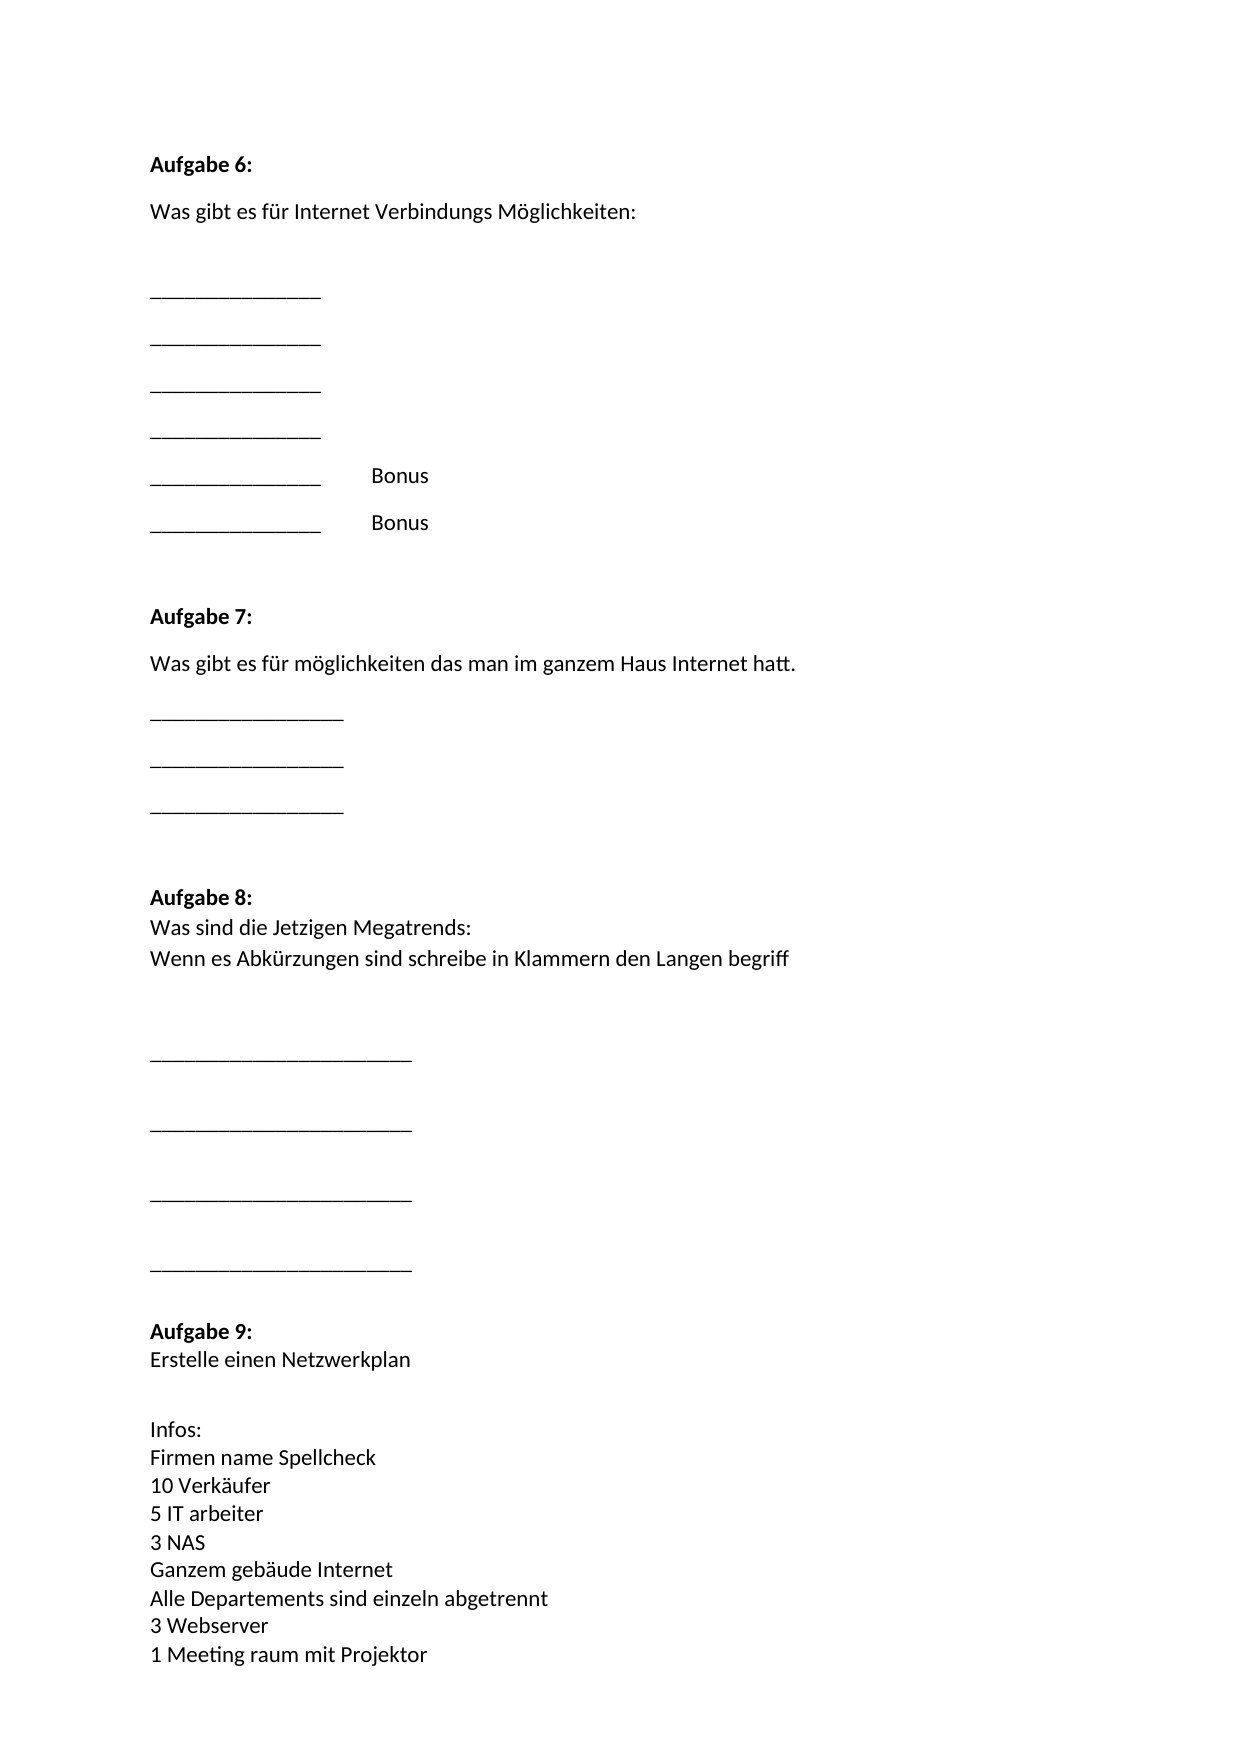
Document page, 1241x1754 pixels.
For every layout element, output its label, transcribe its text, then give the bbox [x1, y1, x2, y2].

text _______________________ [150, 1037, 1090, 1066]
text _______________________ [150, 1247, 1090, 1276]
text 10 Verkäufer [150, 1472, 1090, 1499]
text Ganzem gebäude Internet [150, 1556, 1090, 1584]
text 3 NAS [150, 1528, 1090, 1556]
text Aufgabe 7: [150, 602, 1090, 630]
text Firmen name Spellcheck [150, 1443, 1090, 1472]
text _______________________ _______________________ [150, 1107, 1090, 1206]
text Aufgabe 6: [150, 150, 1090, 178]
text 3 Webserver [150, 1612, 1090, 1640]
text _______________ [150, 321, 1090, 349]
text 5 IT arbeiter [150, 1499, 1090, 1528]
text Wenn es Abkürzungen sind schreibe in Klammern den Langen begriff [150, 944, 1090, 972]
text _______________ [150, 414, 1090, 443]
text _______________ Bonus [150, 461, 1090, 489]
text _________________ [150, 789, 1090, 818]
text _______________ [150, 274, 1090, 302]
text 1 Meeting raum mit Projektor [150, 1640, 1090, 1668]
text _______________ [150, 368, 1090, 396]
text Was gibt es für möglichkeiten das man im ganzem Haus Internet hatt. [150, 649, 1090, 677]
text Aufgabe 8: [150, 883, 1090, 911]
text Infos: [150, 1416, 1090, 1443]
text Aufgabe 9: [150, 1317, 1090, 1346]
text _______________ Bonus [150, 508, 1090, 536]
text Was gibt es für Internet Verbindungs Möglichkeiten: [150, 197, 1090, 225]
text _________________ [150, 743, 1090, 771]
text Alle Departements sind einzeln abgetrennt [150, 1584, 1090, 1612]
text Erstelle einen Netzwerkplan [150, 1346, 1090, 1373]
text Was sind die Jetzigen Megatrends: [150, 913, 1090, 942]
text _________________ [150, 696, 1090, 724]
